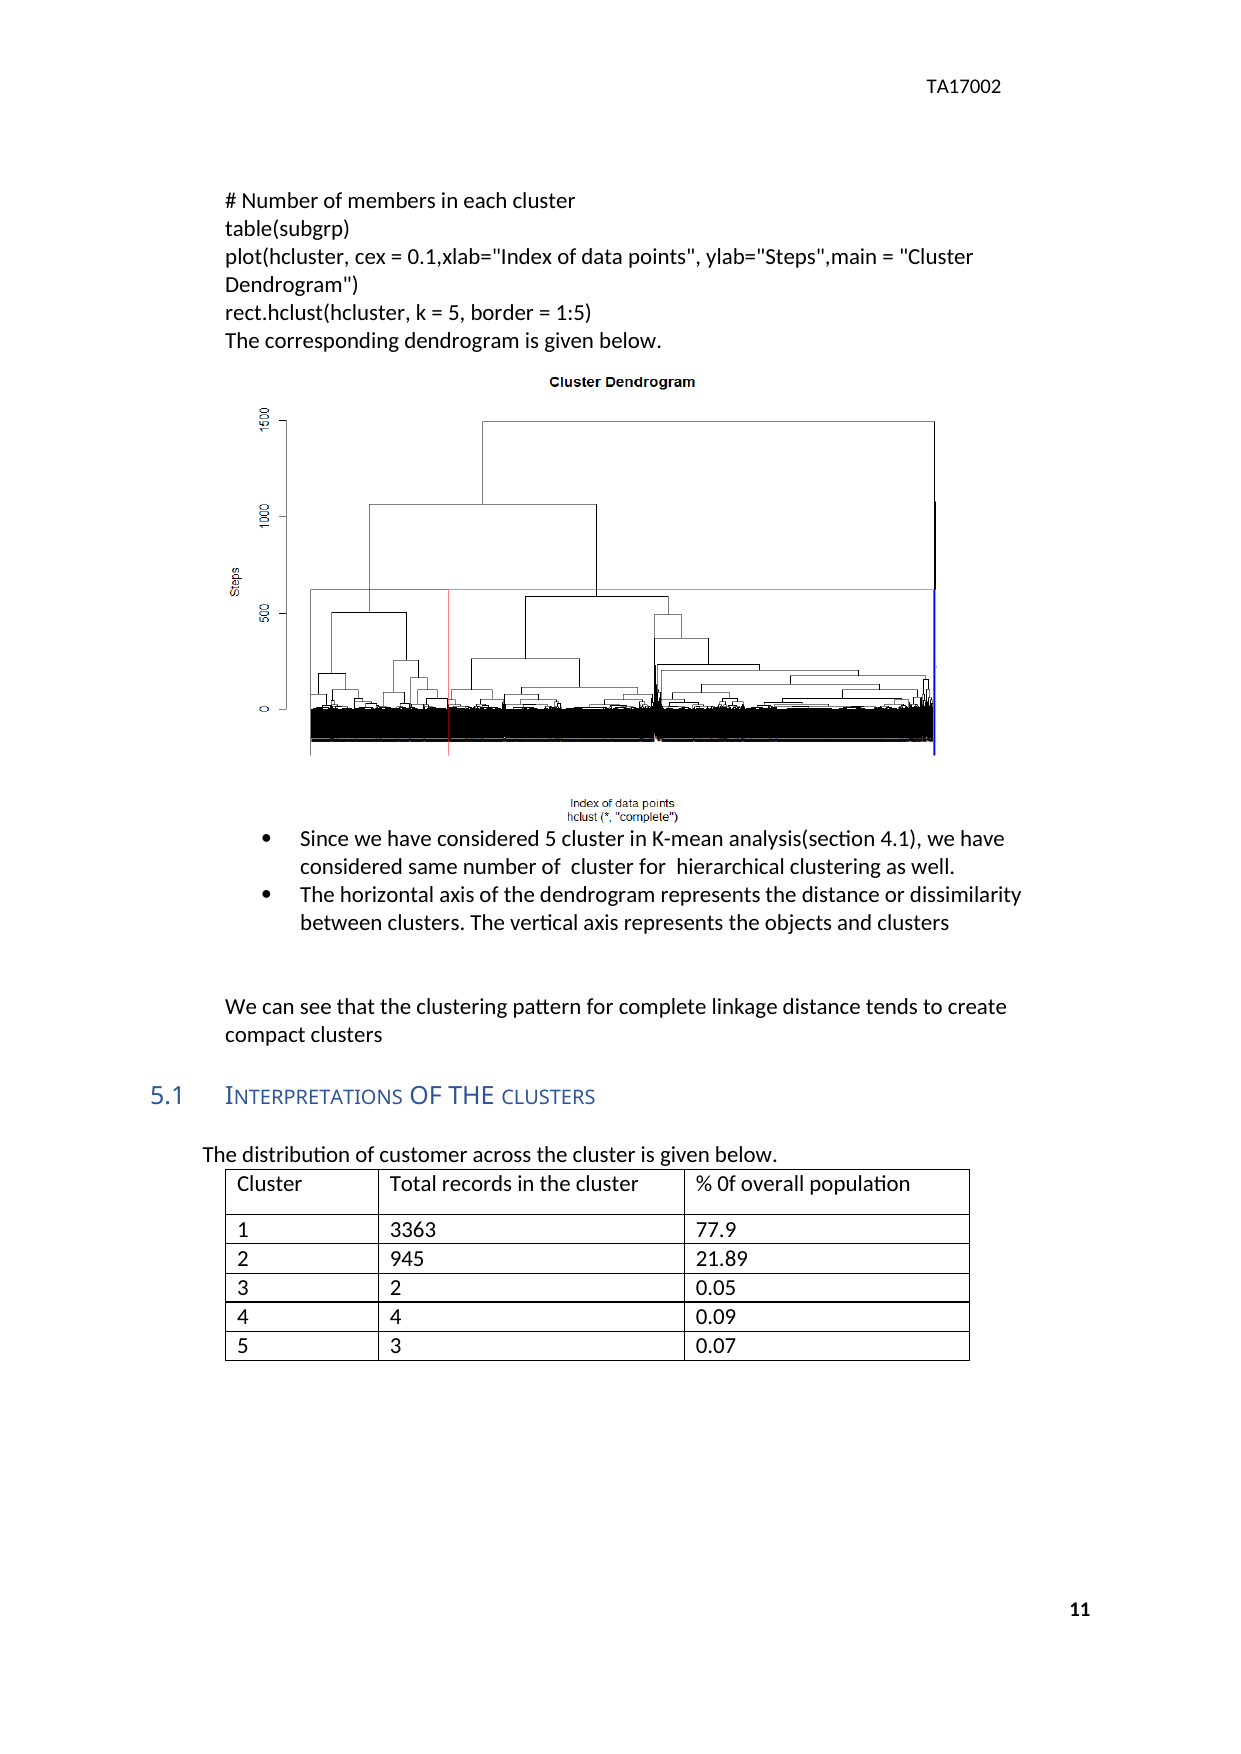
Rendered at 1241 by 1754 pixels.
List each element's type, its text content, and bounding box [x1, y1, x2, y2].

table_cell 5 [226, 1332, 378, 1359]
table_cell 4 [379, 1303, 684, 1331]
table_cell 3 [226, 1274, 378, 1301]
list # Number of members in each cluster [225, 186, 1090, 214]
list rect.hclust(hcluster, k = 5, border = 1:5) [225, 298, 1090, 326]
list Since we have considered 5 cluster in K-mean analysis(section 4.1), we have considered same number of cluster for hierarchical clustering as well. [262, 824, 1090, 880]
list table(subgrp) [225, 214, 1090, 242]
table_cell 0.05 [685, 1274, 969, 1301]
list plot(hcluster, cex = 0.1,xlab="Index of data points", ylab="Steps",main = "Cluster Dendrogram") [225, 242, 1090, 298]
list The horizontal axis of the dendrogram represents the distance or dissimilarity between clusters. The vertical axis represents the objects and clusters [262, 880, 1090, 936]
table_cell 3 [379, 1332, 684, 1359]
table_cell 4 [226, 1303, 378, 1331]
table_cell 0.07 [685, 1332, 969, 1359]
list The distribution of customer across the cluster is given below. [202, 1141, 1090, 1168]
table_cell 77.9 [685, 1215, 969, 1243]
table_cell 3363 [379, 1215, 684, 1243]
table_cell 945 [379, 1244, 684, 1272]
table_cell 1 [226, 1215, 378, 1243]
table_header % 0f overall population [685, 1170, 969, 1214]
table_header Total records in the cluster [379, 1170, 684, 1214]
subtitle Interpretations OF THE clusters [150, 1077, 1090, 1111]
table_cell 0.09 [685, 1303, 969, 1331]
picture [225, 354, 991, 824]
table_cell 21.89 [685, 1244, 969, 1272]
list The corresponding dendrogram is given below. [225, 326, 1090, 354]
list We can see that the clustering pattern for complete linkage distance tends to create compact clusters [225, 992, 1090, 1048]
table_cell 2 [226, 1244, 378, 1272]
table_header Cluster [226, 1170, 378, 1214]
table_cell 2 [379, 1274, 684, 1301]
